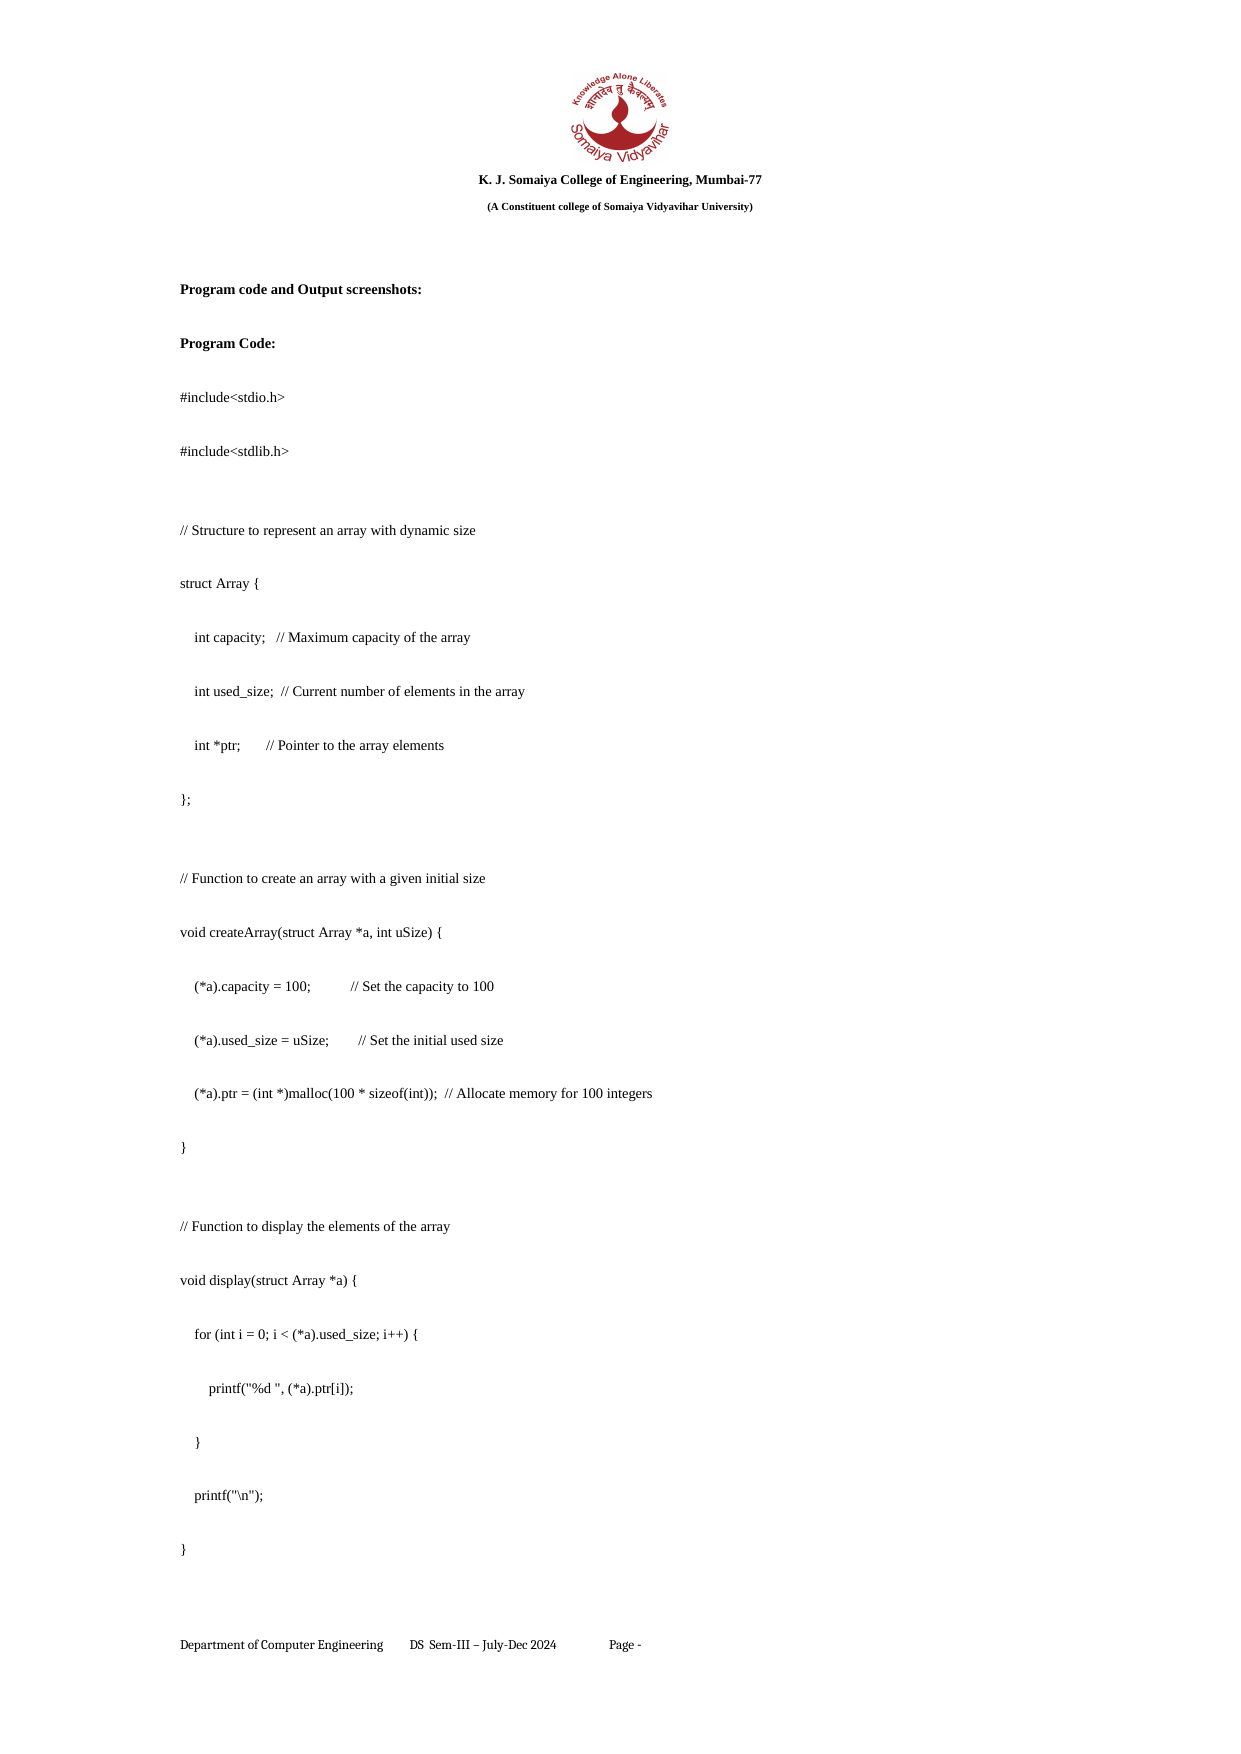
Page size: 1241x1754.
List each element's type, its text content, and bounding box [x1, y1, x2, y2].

text printf("\n"); [180, 1475, 1060, 1504]
text // Structure to represent an array with dynamic size [180, 509, 1060, 538]
text // Function to display the elements of the array [180, 1206, 1060, 1235]
text struct Array { [180, 563, 1060, 592]
text #include<stdlib.h> [180, 431, 1060, 459]
text } [180, 1529, 1060, 1558]
text int *ptr; // Pointer to the array elements [180, 725, 1060, 754]
text printf("%d ", (*a).ptr[i]); [180, 1367, 1060, 1396]
text (*a).ptr = (int *)malloc(100 * sizeof(int)); // Allocate memory for 100 integers [180, 1073, 1060, 1102]
text } [180, 1421, 1060, 1450]
text } [180, 1127, 1060, 1156]
text (*a).capacity = 100; // Set the capacity to 100 [180, 965, 1060, 994]
text int used_size; // Current number of elements in the array [180, 671, 1060, 700]
text void display(struct Array *a) { [180, 1260, 1060, 1288]
text int capacity; // Maximum capacity of the array [180, 617, 1060, 646]
text #include<stdio.h> [180, 377, 1060, 405]
text Program Code: [180, 323, 1060, 352]
text void createArray(struct Array *a, int uSize) { [180, 912, 1060, 940]
picture [571, 73, 669, 162]
text }; [180, 779, 1060, 807]
text for (int i = 0; i < (*a).used_size; i++) { [180, 1314, 1060, 1342]
text Program code and Output screenshots: [180, 269, 1060, 298]
text (*a).used_size = uSize; // Set the initial used size [180, 1019, 1060, 1048]
text // Function to create an array with a given initial size [180, 858, 1060, 886]
